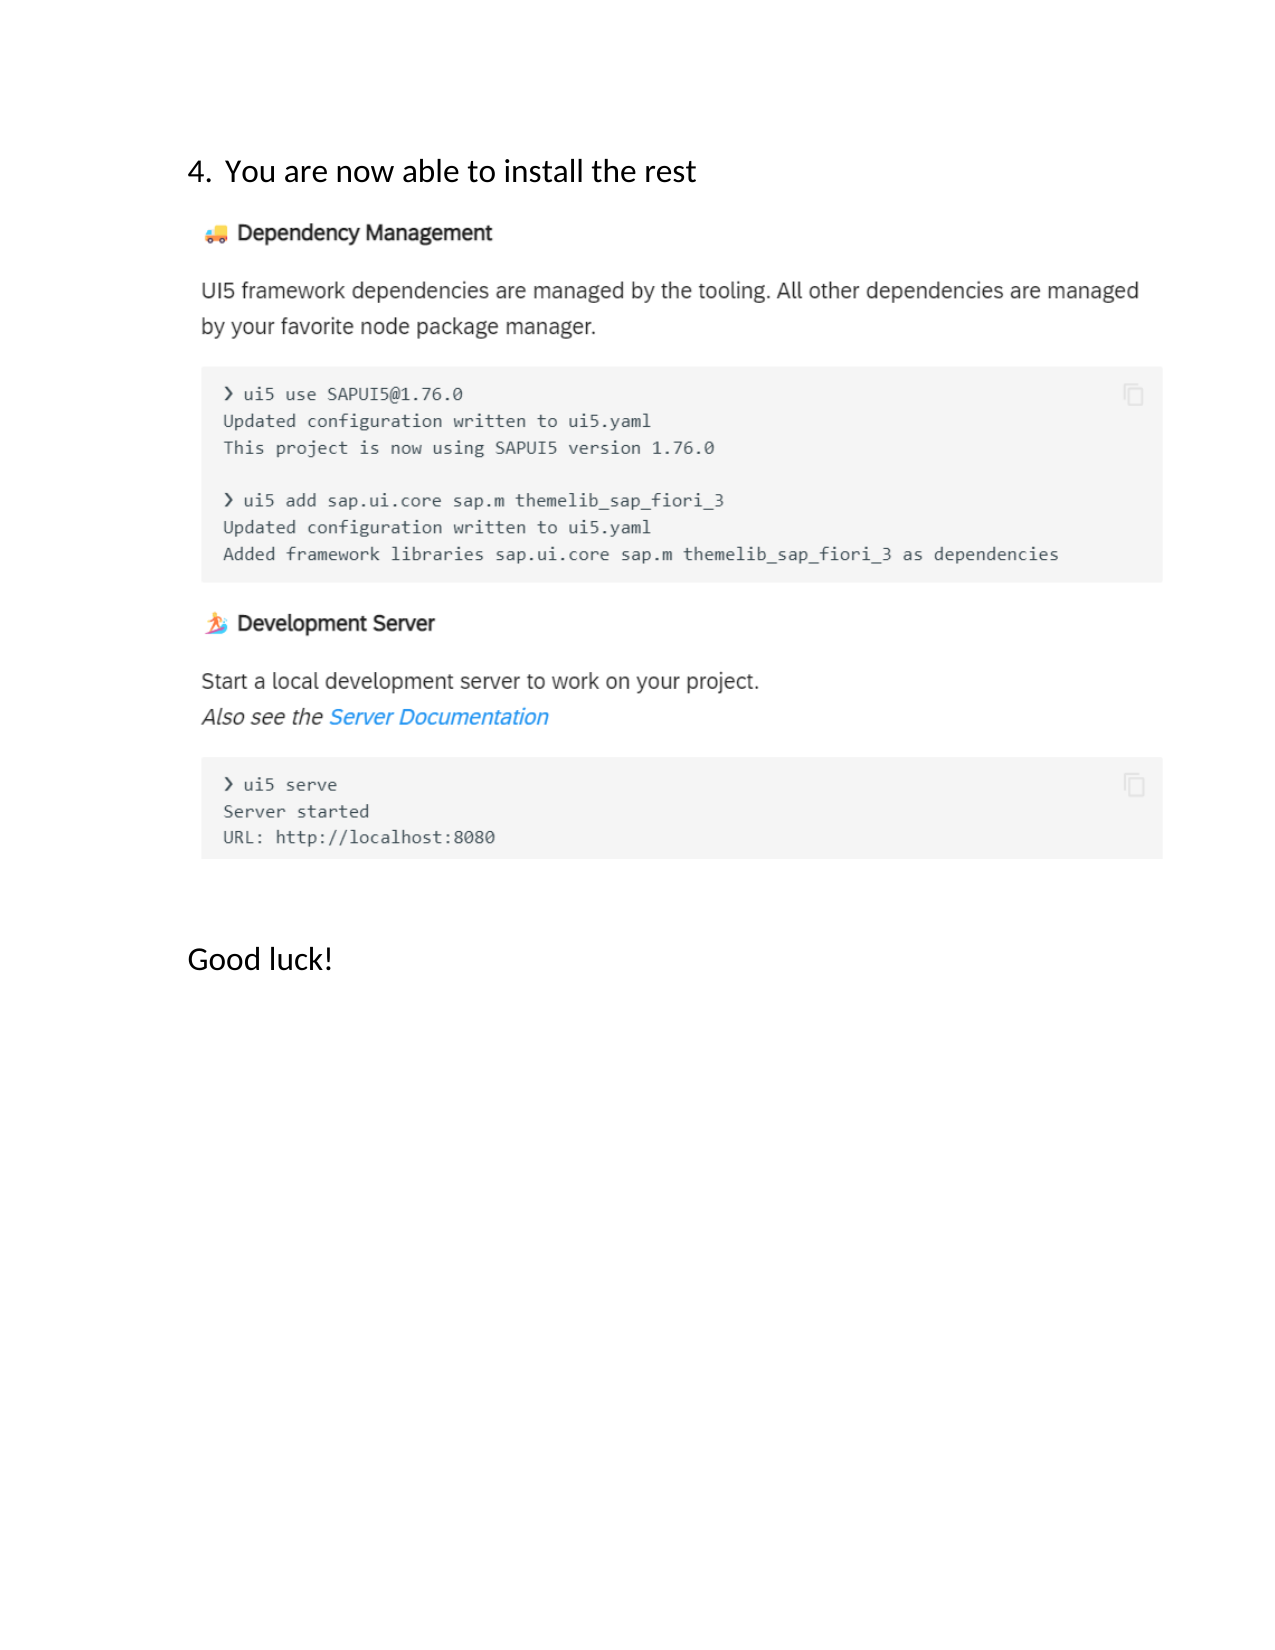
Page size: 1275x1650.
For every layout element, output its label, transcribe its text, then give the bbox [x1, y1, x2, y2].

text Good luck! [187, 938, 1125, 979]
picture [187, 210, 1163, 859]
list You are now able to install the rest [187, 150, 1125, 191]
